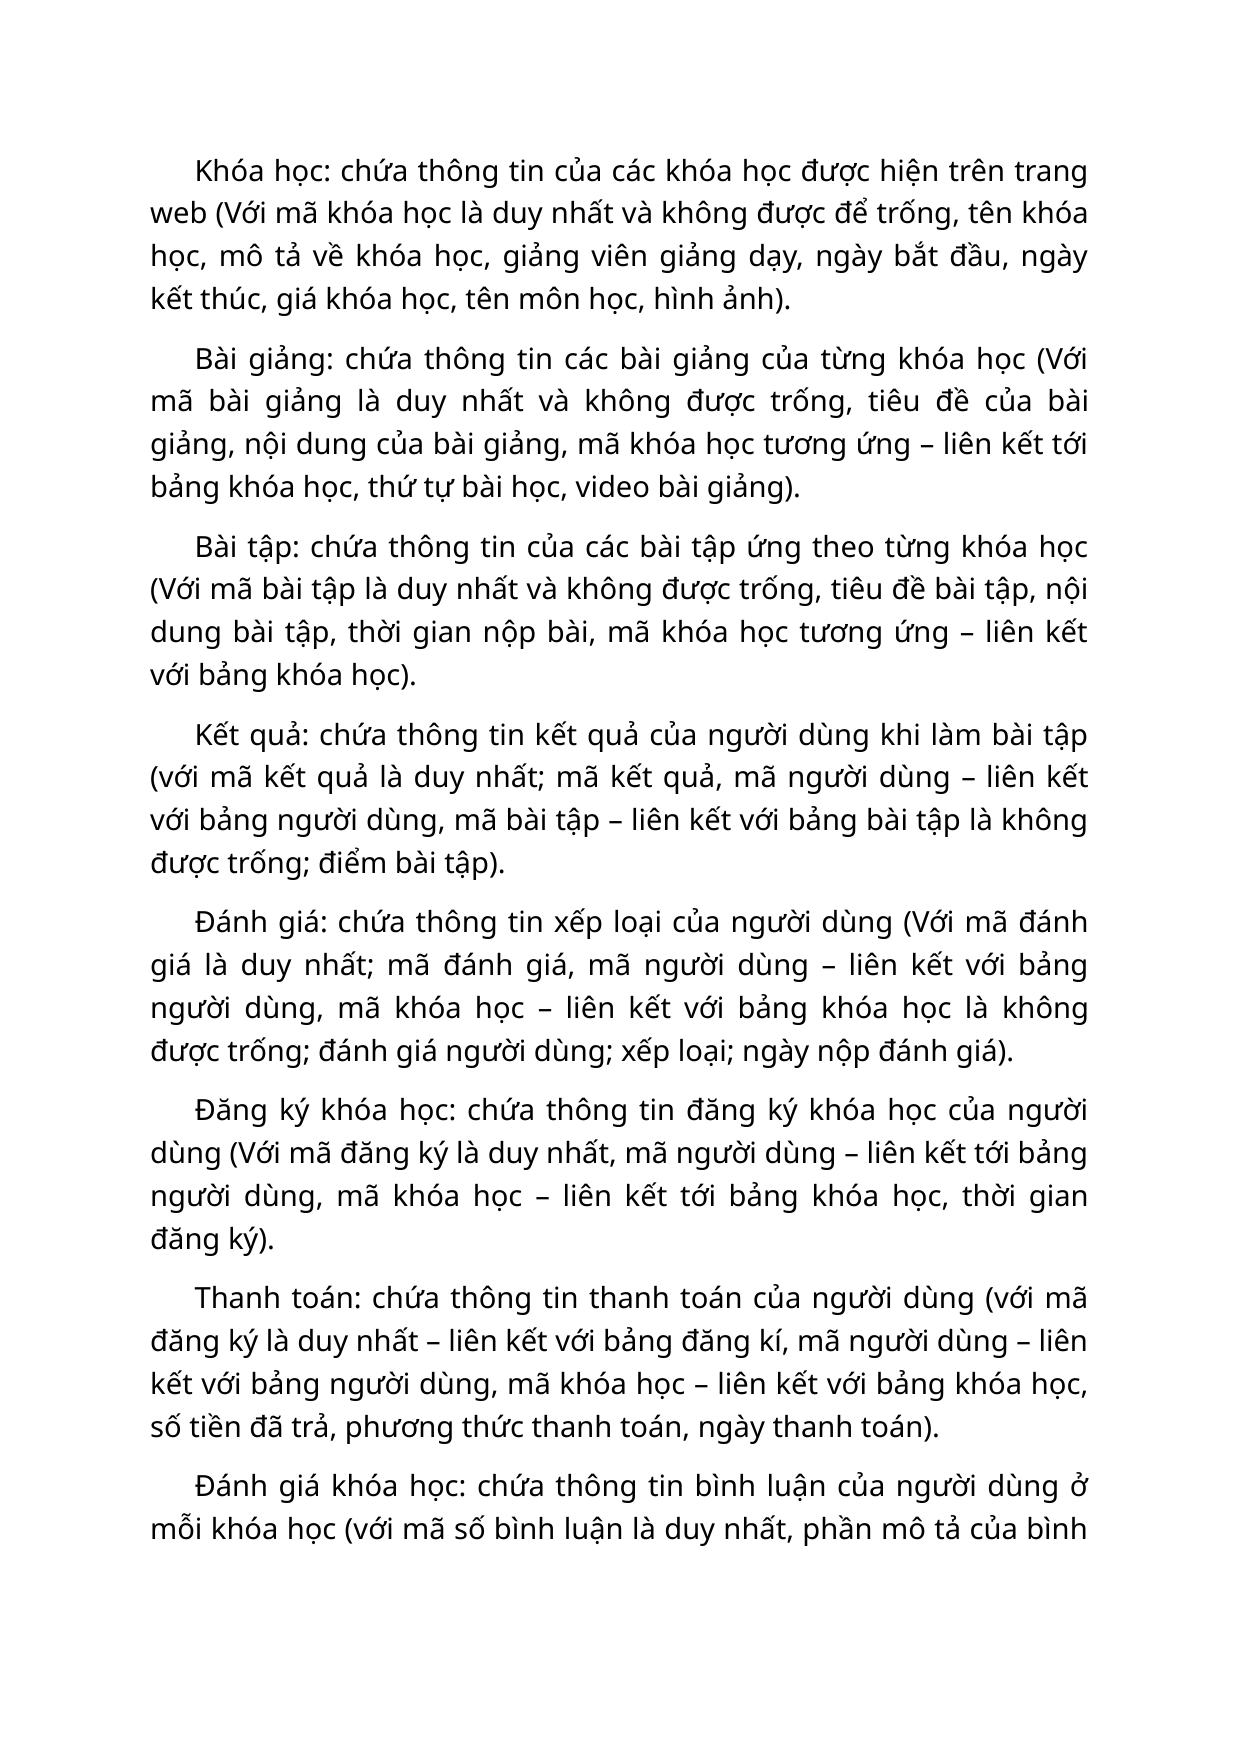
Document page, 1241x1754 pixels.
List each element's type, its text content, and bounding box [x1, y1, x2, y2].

text Đăng ký khóa học: chứa thông tin đăng ký khóa học của người dùng (Với mã đăng ký là duy nhất, mã người dùng – liên kết tới bảng người dùng, mã khóa học – liên kết tới bảng khóa học, thời gian đăng ký). [150, 1089, 1090, 1258]
text Bài tập: chứa thông tin của các bài tập ứng theo từng khóa học (Với mã bài tập là duy nhất và không được trống, tiêu đề bài tập, nội dung bài tập, thời gian nộp bài, mã khóa học tương ứng – liên kết với bảng khóa học). [150, 526, 1090, 694]
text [150, 1465, 1090, 1548]
text Kết quả: chứa thông tin kết quả của người dùng khi làm bài tập (với mã kết quả là duy nhất; mã kết quả, mã người dùng – liên kết với bảng người dùng, mã bài tập – liên kết với bảng bài tập là không được trống; điểm bài tập). [150, 714, 1090, 882]
text Khóa học: chứa thông tin của các khóa học được hiện trên trang web (Với mã khóa học là duy nhất và không được để trống, tên khóa học, mô tả về khóa học, giảng viên giảng dạy, ngày bắt đầu, ngày kết thúc, giá khóa học, tên môn học, hình ảnh). [150, 150, 1090, 318]
text Đánh giá: chứa thông tin xếp loại của người dùng (Với mã đánh giá là duy nhất; mã đánh giá, mã người dùng – liên kết với bảng người dùng, mã khóa học – liên kết với bảng khóa học là không được trống; đánh giá người dùng; xếp loại; ngày nộp đánh giá). [150, 902, 1090, 1070]
text Thanh toán: chứa thông tin thanh toán của người dùng (với mã đăng ký là duy nhất – liên kết với bảng đăng kí, mã người dùng – liên kết với bảng người dùng, mã khóa học – liên kết với bảng khóa học, số tiền đã trả, phương thức thanh toán, ngày thanh toán). [150, 1277, 1090, 1446]
text Bài giảng: chứa thông tin các bài giảng của từng khóa học (Với mã bài giảng là duy nhất và không được trống, tiêu đề của bài giảng, nội dung của bài giảng, mã khóa học tương ứng – liên kết tới bảng khóa học, thứ tự bài học, video bài giảng). [150, 338, 1090, 506]
